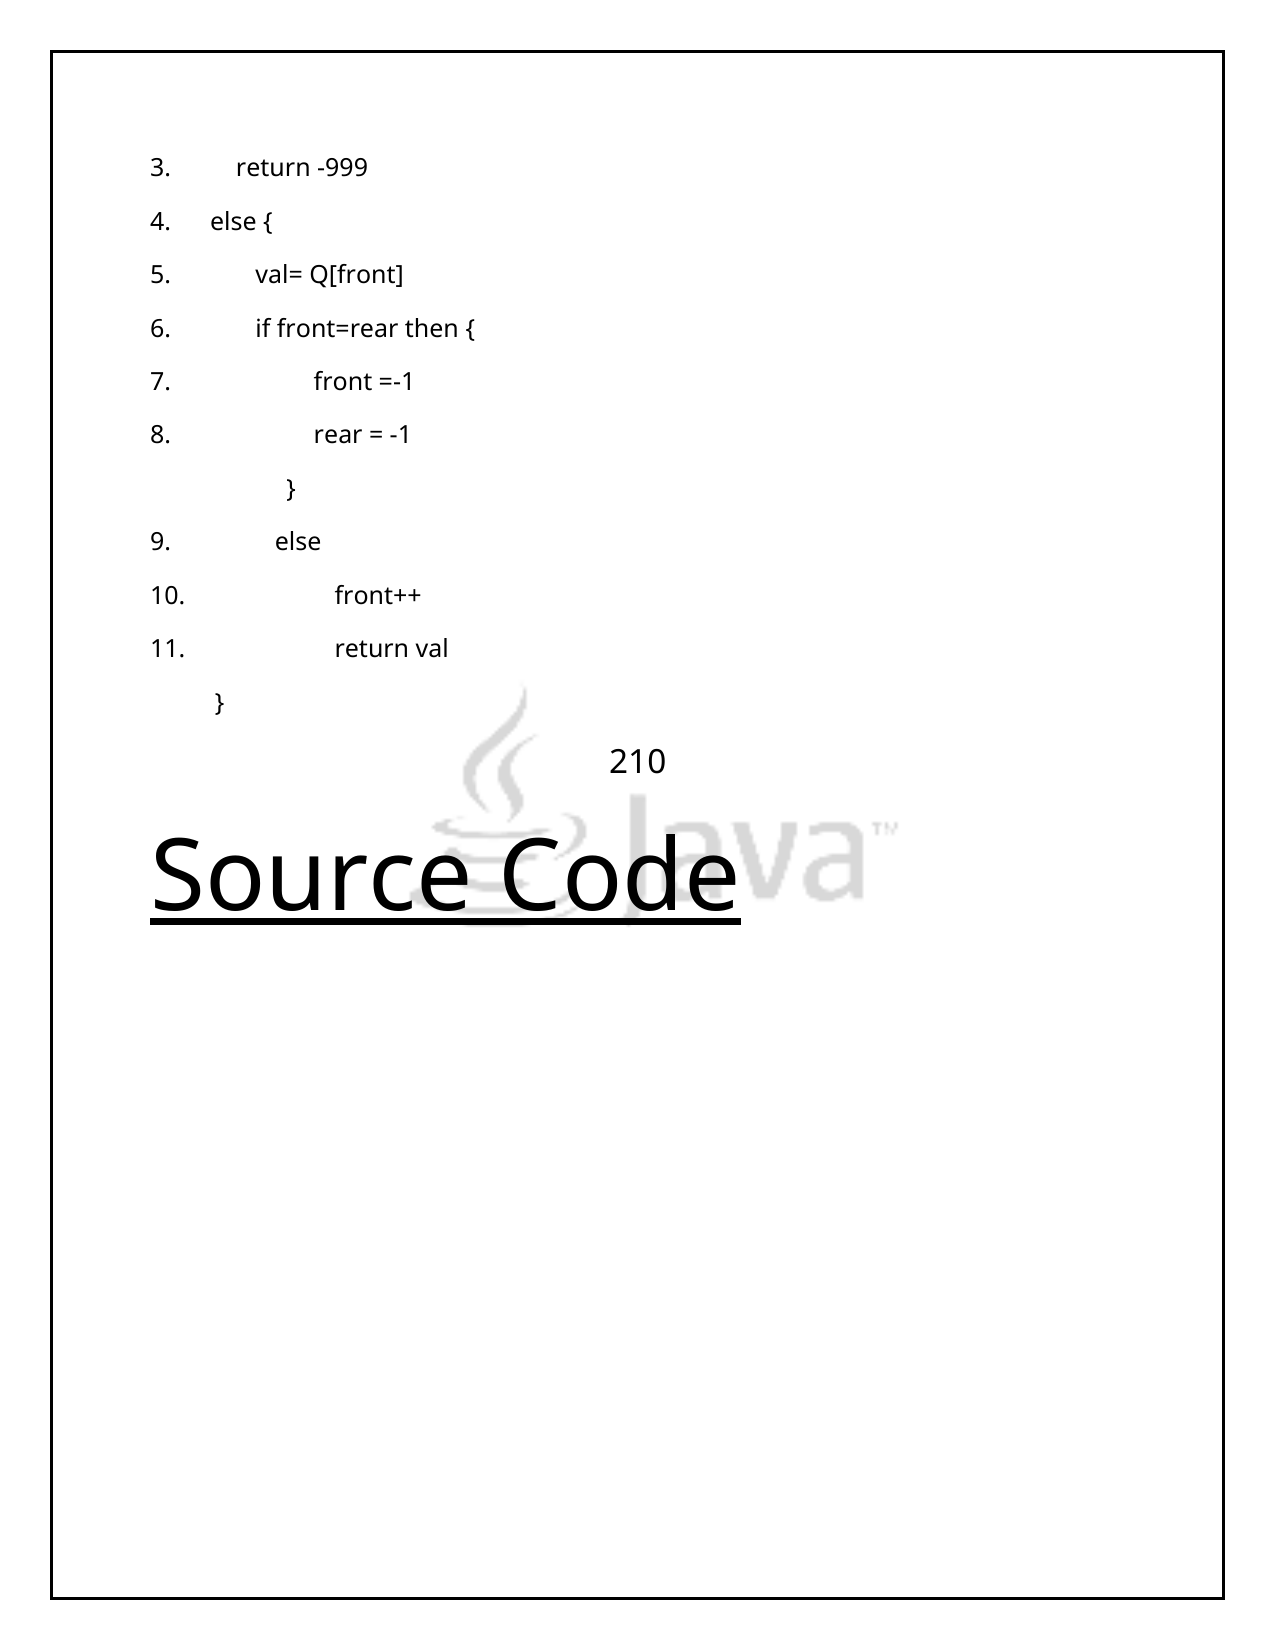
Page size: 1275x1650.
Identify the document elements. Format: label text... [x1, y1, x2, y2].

text 5. val= Q[front] [150, 257, 1125, 291]
text 6. if front=rear then { [150, 310, 1125, 344]
text 3. return -999 [150, 150, 1125, 184]
text 7. front =-1 [150, 364, 1125, 398]
text 8. rear = -1 [150, 417, 1125, 451]
text 10. front++ [150, 577, 1125, 612]
text Source Code [150, 803, 1125, 940]
text 11. return val [150, 631, 1125, 665]
text } [150, 471, 1125, 505]
text 210 [150, 738, 1125, 783]
text } [150, 684, 1125, 718]
text 9. else [150, 524, 1125, 558]
text 4. else { [150, 203, 1125, 237]
